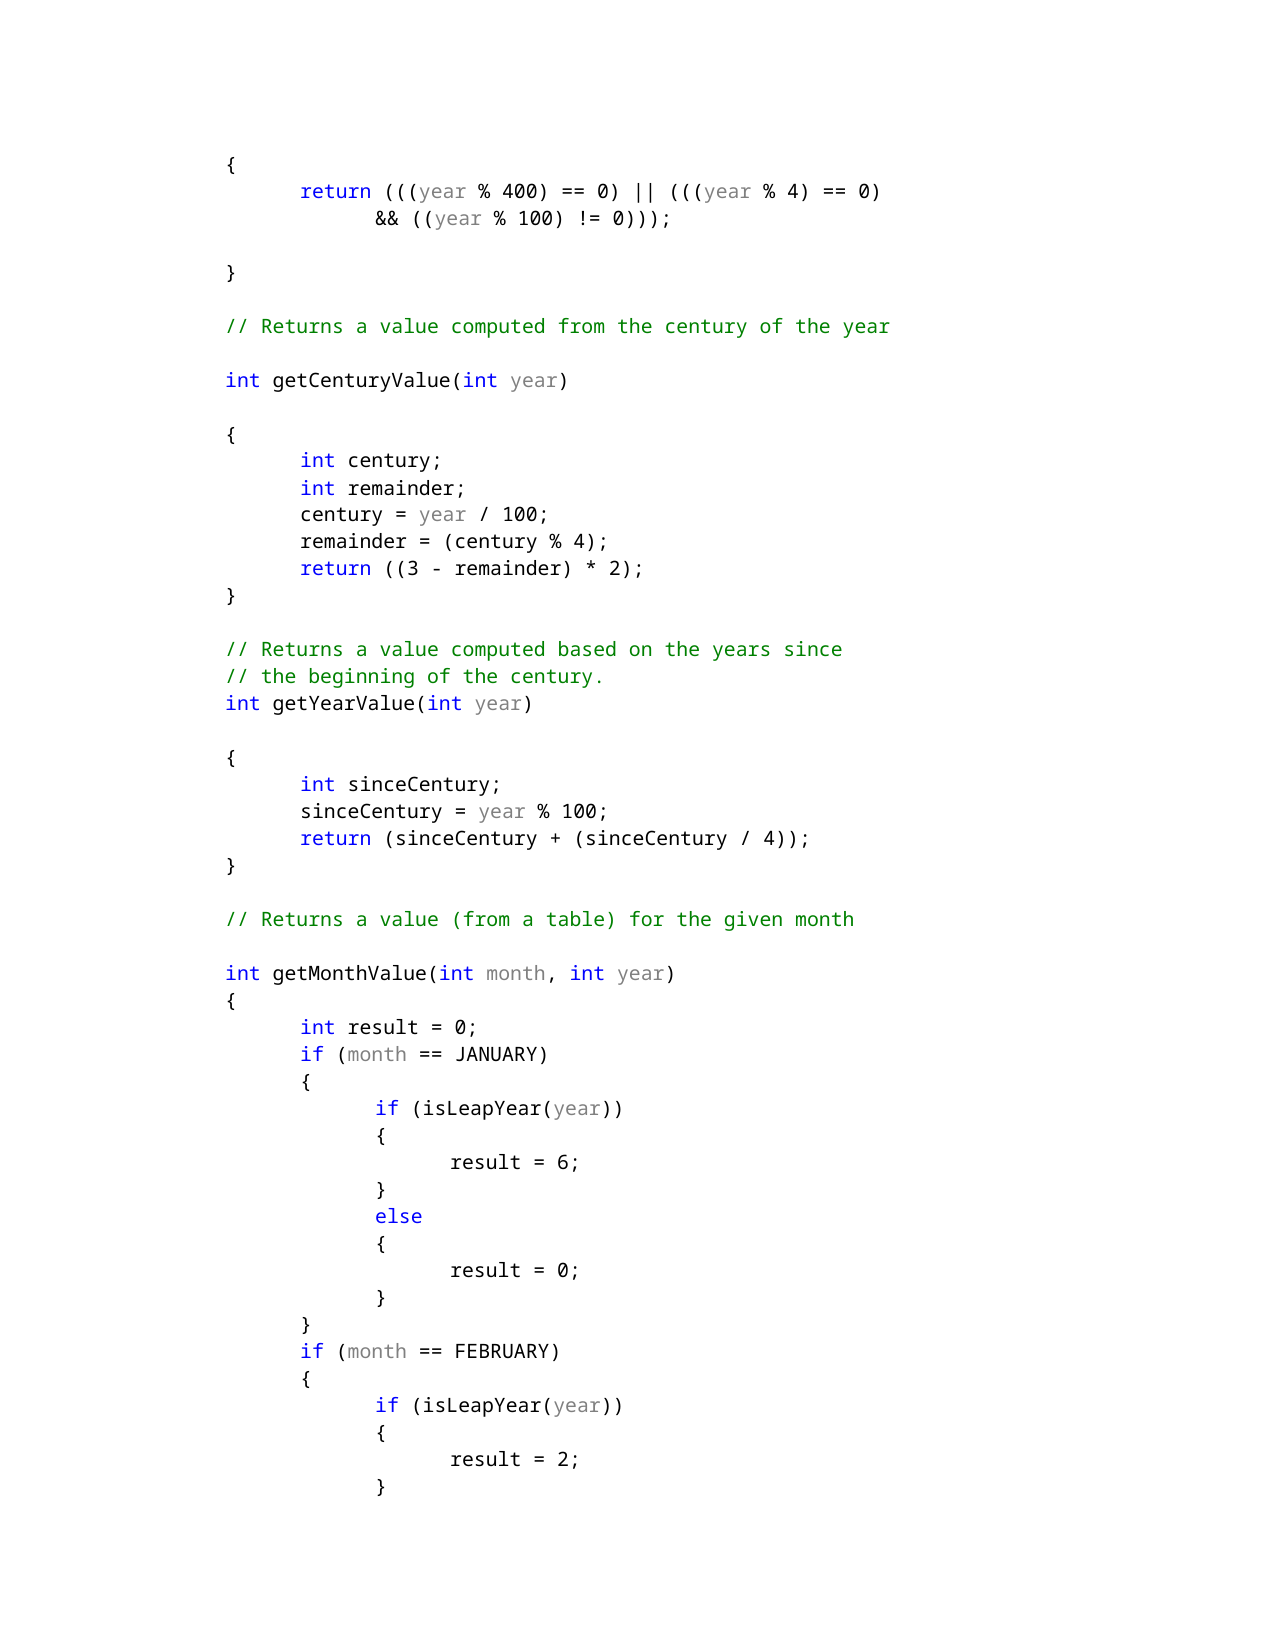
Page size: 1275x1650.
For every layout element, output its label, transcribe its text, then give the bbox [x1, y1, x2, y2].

text // the beginning of the century. [150, 663, 1125, 689]
text { [150, 1364, 1125, 1391]
text int century; [150, 447, 1125, 474]
text } [150, 582, 1125, 609]
text { [150, 150, 1125, 177]
text else [150, 1202, 1125, 1229]
text int sinceCentury; [150, 771, 1125, 797]
text { [150, 1121, 1125, 1148]
text } [150, 258, 1125, 285]
text sinceCentury = year % 100; [150, 797, 1125, 824]
text result = 2; [150, 1445, 1125, 1472]
text if (isLeapYear(year)) [150, 1391, 1125, 1418]
text return ((3 - remainder) * 2); [150, 555, 1125, 582]
text } [150, 1310, 1125, 1337]
text } [150, 1283, 1125, 1310]
text int getMonthValue(int month, int year) [150, 959, 1125, 986]
text && ((year % 100) != 0))); [150, 204, 1125, 231]
text // Returns a value (from a table) for the given month [150, 905, 1125, 932]
text // Returns a value computed based on the years since [150, 636, 1125, 663]
text int getYearValue(int year) [150, 689, 1125, 717]
text int remainder; [150, 474, 1125, 501]
text remainder = (century % 4); [150, 528, 1125, 555]
text int result = 0; [150, 1013, 1125, 1040]
text } [150, 851, 1125, 878]
text { [150, 1418, 1125, 1445]
text return (((year % 400) == 0) || (((year % 4) == 0) [150, 177, 1125, 204]
text if (isLeapYear(year)) [150, 1094, 1125, 1121]
text if (month == JANUARY) [150, 1040, 1125, 1067]
text { [150, 420, 1125, 447]
text century = year / 100; [150, 501, 1125, 528]
text { [150, 986, 1125, 1013]
text } [150, 1472, 1125, 1499]
text { [150, 743, 1125, 771]
text if (month == FEBRUARY) [150, 1337, 1125, 1364]
text } [150, 1175, 1125, 1202]
text { [150, 1067, 1125, 1094]
text result = 6; [150, 1148, 1125, 1175]
text result = 0; [150, 1256, 1125, 1283]
text return (sinceCentury + (sinceCentury / 4)); [150, 824, 1125, 851]
text { [150, 1229, 1125, 1256]
text int getCenturyValue(int year) [150, 366, 1125, 393]
text // Returns a value computed from the century of the year [150, 312, 1125, 339]
